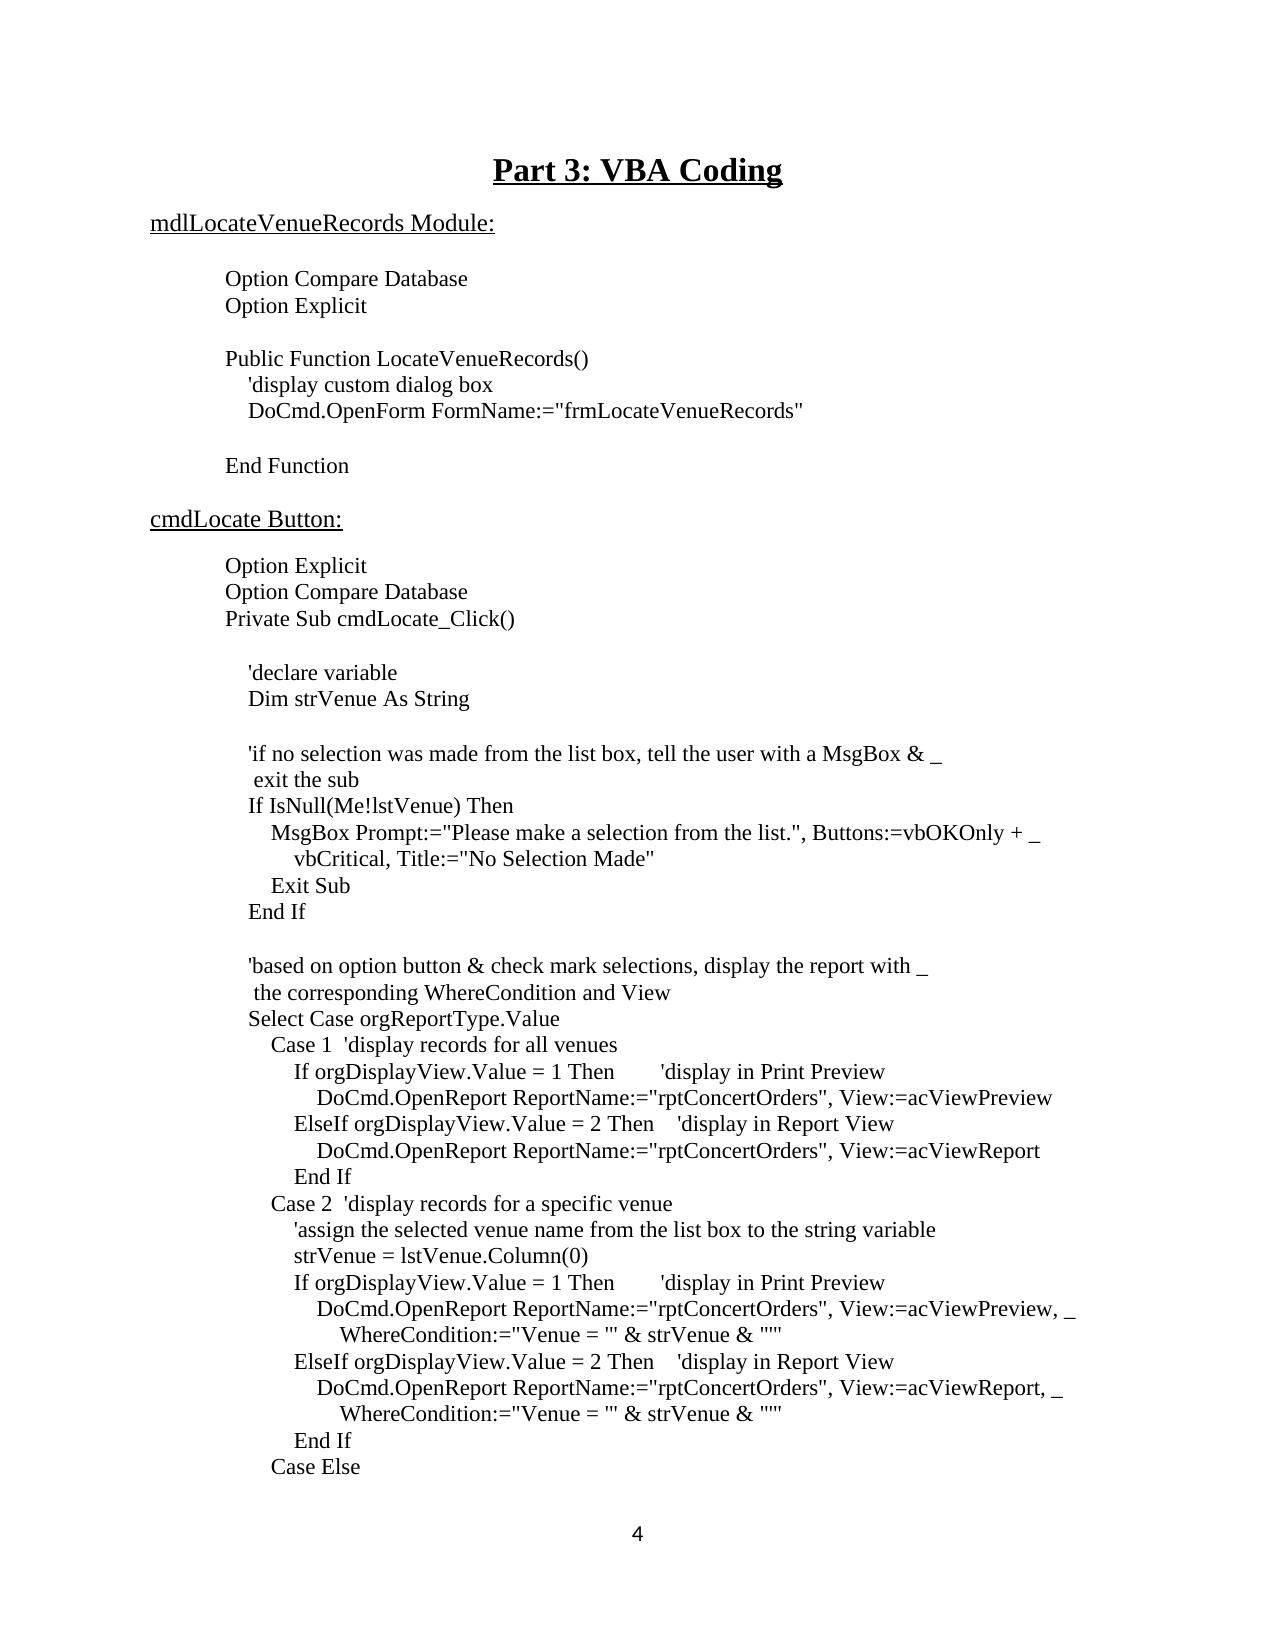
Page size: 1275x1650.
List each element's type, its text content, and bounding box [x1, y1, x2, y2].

text End If [225, 898, 1125, 924]
text DoCmd.OpenForm FormName:="frmLocateVenueRecords" [225, 397, 1125, 424]
text vbCritical, Title:="No Selection Made" [225, 845, 1125, 872]
text Dim strVenue As String [225, 686, 1125, 712]
text End Function [225, 452, 1125, 478]
text If orgDisplayView.Value = 1 Then 'display in Print Preview [225, 1058, 1125, 1084]
text DoCmd.OpenReport ReportName:="rptConcertOrders", View:=acViewReport [225, 1137, 1125, 1163]
text Exit Sub [225, 872, 1125, 898]
text Case Else [225, 1453, 1125, 1479]
text Option Explicit [225, 552, 1125, 578]
text ElseIf orgDisplayView.Value = 2 Then 'display in Report View [225, 1111, 1125, 1137]
text Option Compare Database [225, 578, 1125, 605]
text cmdLocate Button: [150, 504, 1125, 533]
text 'display custom dialog box [225, 371, 1125, 397]
text strVenue = lstVenue.Column(0) [225, 1242, 1125, 1269]
text Case 1 'display records for all venues [225, 1031, 1125, 1058]
text Public Function LocateVenueRecords() [225, 344, 1125, 371]
text If IsNull(Me!lstVenue) Then [225, 793, 1125, 819]
text DoCmd.OpenReport ReportName:="rptConcertOrders", View:=acViewReport, _ [225, 1374, 1125, 1400]
text End If [225, 1163, 1125, 1189]
text Option Explicit [225, 292, 1125, 318]
text MsgBox Prompt:="Please make a selection from the list.", Buttons:=vbOKOnly + _ [225, 819, 1125, 845]
text WhereCondition:="Venue = '" & strVenue & "'" [225, 1400, 1125, 1427]
text WhereCondition:="Venue = '" & strVenue & "'" [225, 1321, 1125, 1348]
text 'assign the selected venue name from the list box to the string variable [225, 1216, 1125, 1242]
text Option Compare Database [225, 266, 1125, 292]
text Private Sub cmdLocate_Click() [225, 605, 1125, 631]
text ElseIf orgDisplayView.Value = 2 Then 'display in Report View [225, 1348, 1125, 1374]
text 'if no selection was made from the list box, tell the user with a MsgBox & _ [225, 740, 1125, 766]
text 'declare variable [225, 659, 1125, 686]
text mdlLocateVenueRecords Module: [150, 208, 1125, 237]
text the corresponding WhereCondition and View [225, 979, 1125, 1005]
text Select Case orgReportType.Value [225, 1005, 1125, 1031]
text exit the sub [225, 766, 1125, 793]
text End If [225, 1427, 1125, 1453]
text If orgDisplayView.Value = 1 Then 'display in Print Preview [225, 1269, 1125, 1295]
text Part 3: VBA Coding [150, 150, 1125, 188]
text 'based on option button & check mark selections, display the report with _ [225, 952, 1125, 979]
text Case 2 'display records for a specific venue [225, 1189, 1125, 1216]
text DoCmd.OpenReport ReportName:="rptConcertOrders", View:=acViewPreview, _ [225, 1295, 1125, 1321]
text DoCmd.OpenReport ReportName:="rptConcertOrders", View:=acViewPreview [225, 1084, 1125, 1111]
